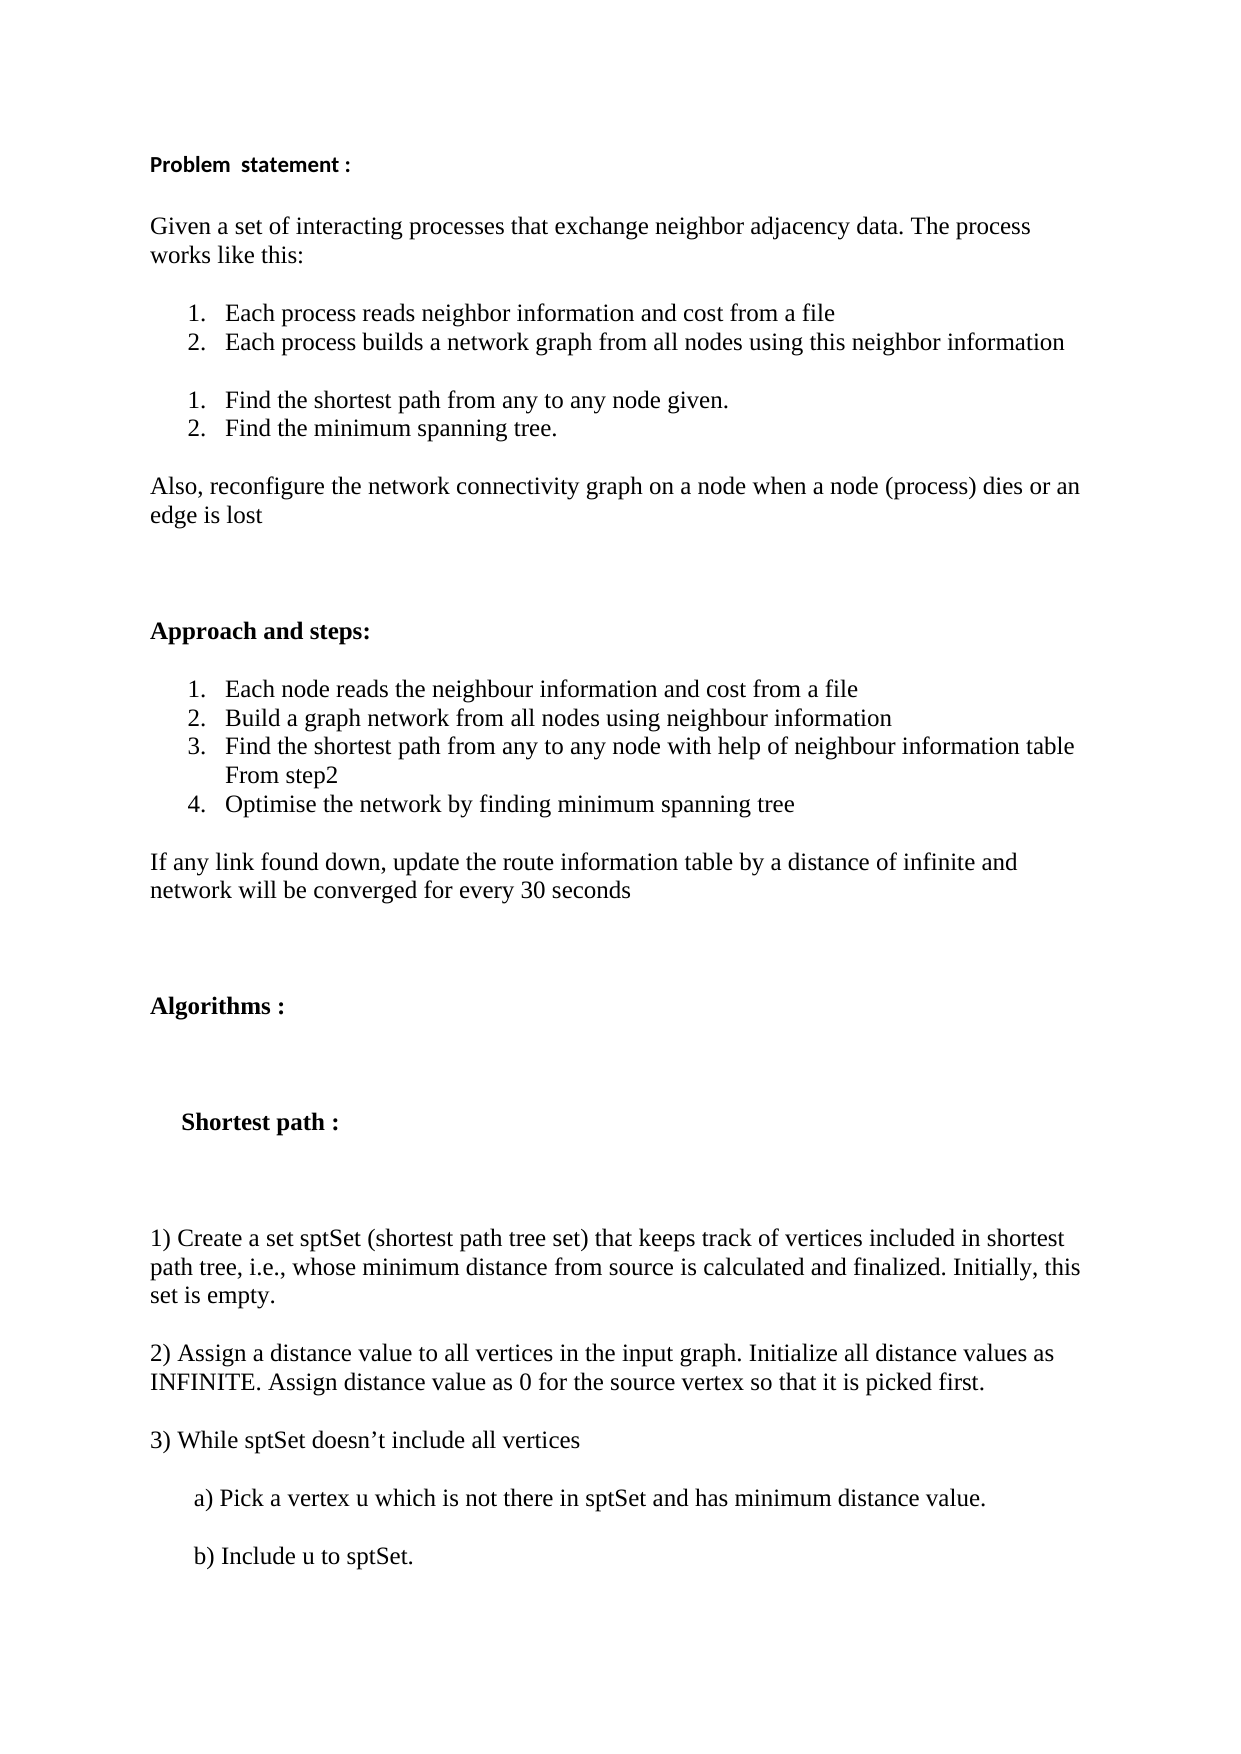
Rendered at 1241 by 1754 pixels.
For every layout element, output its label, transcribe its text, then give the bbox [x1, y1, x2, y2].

list Optimise the network by finding minimum spanning tree [187, 789, 1090, 818]
list From step2 [225, 760, 1090, 789]
text a) Pick a vertex u which is not there in sptSet and has minimum distance value. [150, 1483, 1090, 1512]
text Also, reconfigure the network connectivity graph on a node when a node (process) dies or an edge is lost [150, 471, 1090, 529]
text If any link found down, update the route information table by a distance of infinite and network will be converged for every 30 seconds [150, 847, 1090, 904]
text b) Include u to sptSet. [150, 1541, 1090, 1570]
list Build a graph network from all nodes using neighbour information [187, 703, 1090, 731]
text 1) Create a set sptSet (shortest path tree set) that keeps track of vertices included in shortest path tree, i.e., whose minimum distance from source is calculated and finalized. Initially, this set is empty. [150, 1223, 1090, 1309]
list Each process builds a network graph from all nodes using this neighbor information [187, 327, 1090, 356]
list Each node reads the neighbour information and cost from a file [187, 674, 1090, 703]
list Each process reads neighbor information and cost from a file [187, 298, 1090, 327]
text Algorithms : [150, 991, 1090, 1020]
list Find the shortest path from any to any node given. [187, 385, 1090, 413]
text Approach and steps: [150, 616, 1090, 645]
text 3) While sptSet doesn’t include all vertices [150, 1425, 1090, 1454]
text Given a set of interacting processes that exchange neighbor adjacency data. The process works like this: [150, 211, 1090, 269]
text Problem statement : [150, 150, 1090, 178]
list Find the shortest path from any to any node with help of neighbour information table [187, 731, 1090, 760]
list Find the minimum spanning tree. [187, 413, 1090, 442]
text 2) Assign a distance value to all vertices in the input graph. Initialize all distance values as INFINITE. Assign distance value as 0 for the source vertex so that it is picked first. [150, 1338, 1090, 1396]
text Shortest path : [150, 1107, 1090, 1136]
